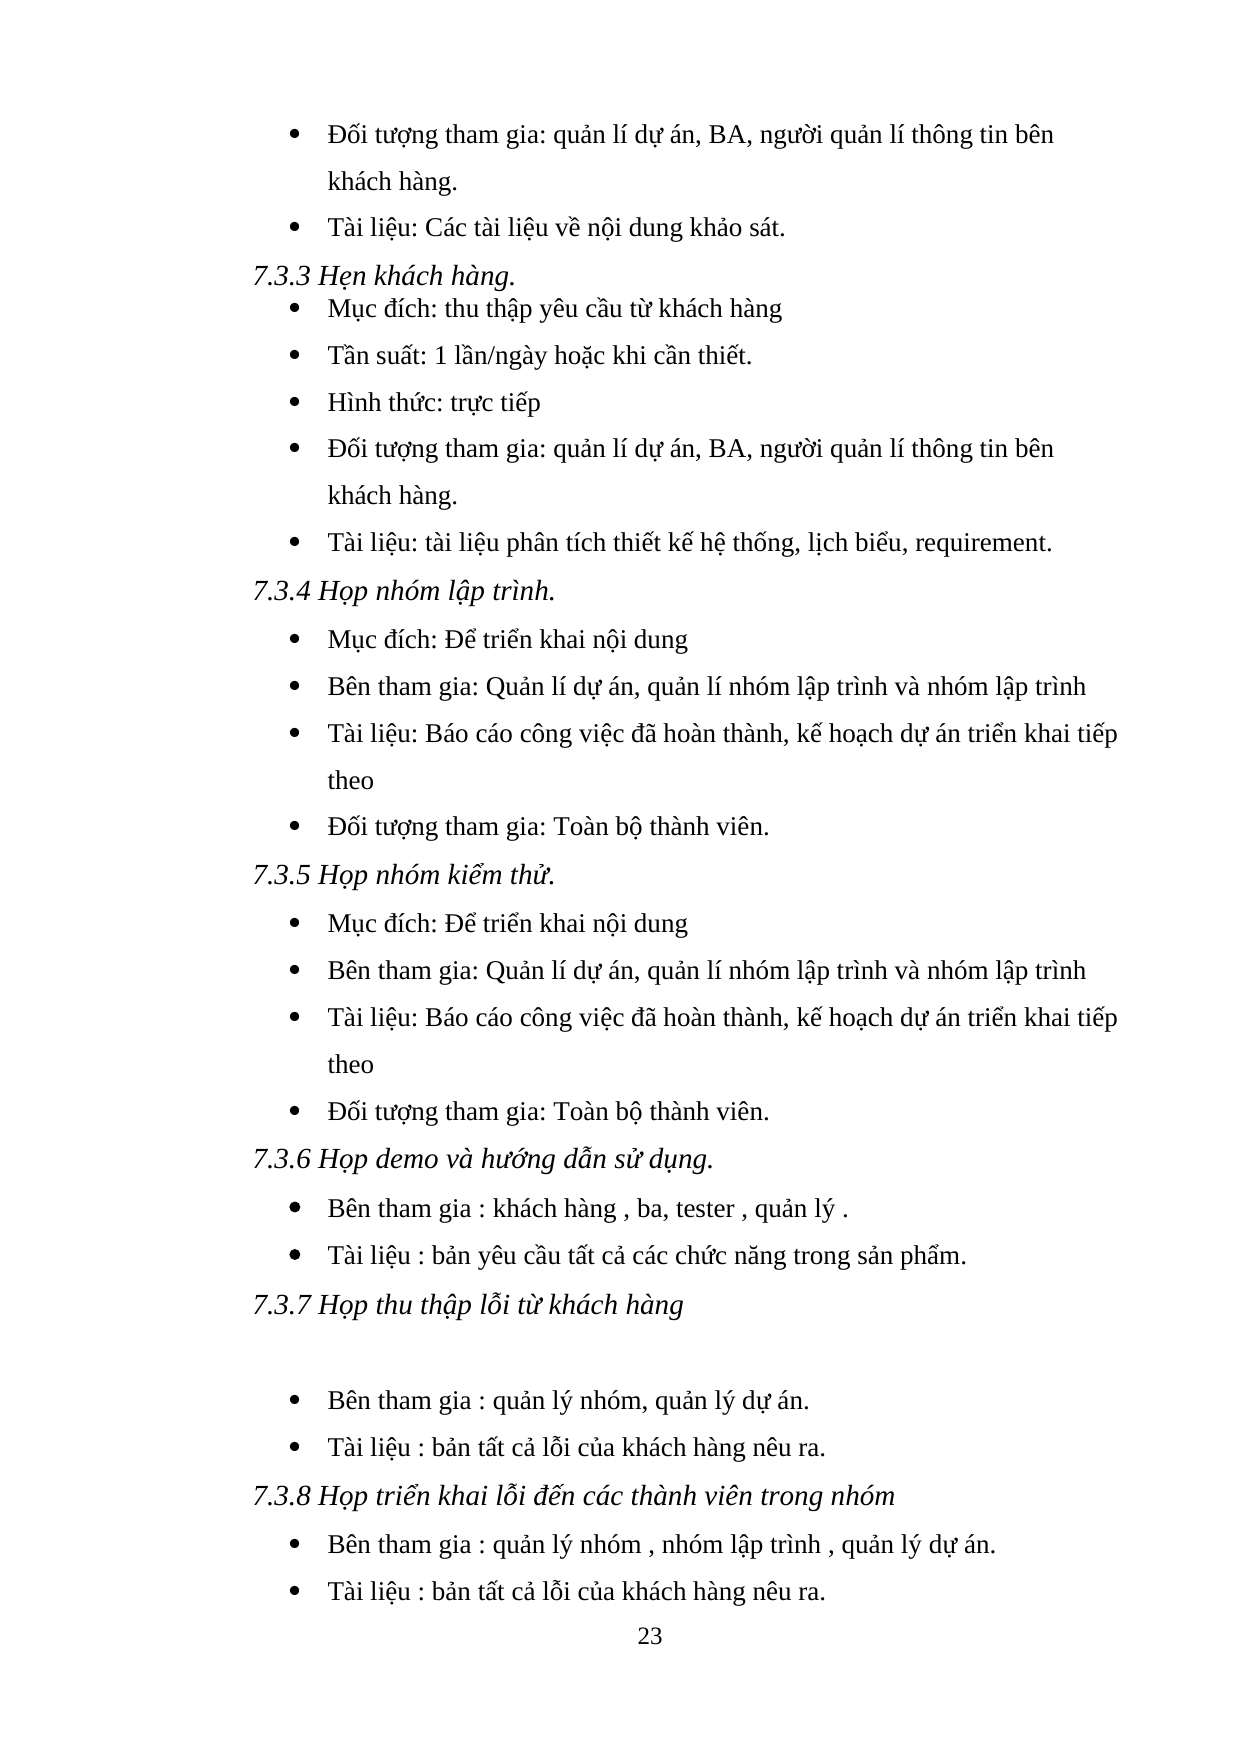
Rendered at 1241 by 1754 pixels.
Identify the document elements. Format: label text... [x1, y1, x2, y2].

list Đối tượng tham gia: quản lí dự án, BA, người quản lí thông tin bên khách hàng. [290, 118, 1122, 196]
text 7.3.8 Họp triển khai lỗi đến các thành viên trong nhóm [177, 1478, 1122, 1511]
list Bên tham gia : quản lý nhóm, quản lý dự án. [290, 1384, 1122, 1415]
list Bên tham gia: Quản lí dự án, quản lí nhóm lập trình và nhóm lập trình [290, 670, 1122, 701]
text 7.3.7 Họp thu thập lỗi từ khách hàng [177, 1287, 1122, 1321]
list Tài liệu: Báo cáo công việc đã hoàn thành, kế hoạch dự án triển khai tiếp theo [290, 717, 1122, 795]
list Tài liệu : bản tất cả lỗi của khách hàng nêu ra. [290, 1431, 1122, 1462]
text 7.3.4 Họp nhóm lập trình. [177, 573, 1122, 606]
list Tài liệu : bản tất cả lỗi của khách hàng nêu ra. [290, 1575, 1122, 1606]
list Tài liệu: Báo cáo công việc đã hoàn thành, kế hoạch dự án triển khai tiếp theo [290, 1001, 1122, 1079]
list Hình thức: trực tiếp [290, 386, 1122, 417]
list Bên tham gia : quản lý nhóm , nhóm lập trình , quản lý dự án. [290, 1528, 1122, 1559]
list Bên tham gia: Quản lí dự án, quản lí nhóm lập trình và nhóm lập trình [290, 954, 1122, 986]
text 7.3.3 Hẹn khách hàng. [177, 258, 1122, 292]
list Mục đích: Để triển khai nội dung [290, 623, 1122, 654]
list Đối tượng tham gia: quản lí dự án, BA, người quản lí thông tin bên khách hàng. [290, 433, 1122, 511]
list Tần suất: 1 lần/ngày hoặc khi cần thiết. [290, 339, 1122, 370]
list Đối tượng tham gia: Toàn bộ thành viên. [290, 1095, 1122, 1126]
list Tài liệu: tài liệu phân tích thiết kế hệ thống, lịch biểu, requirement. [290, 526, 1122, 557]
list Tài liệu : bản yêu cầu tất cả các chức năng trong sản phẩm. [290, 1239, 1122, 1271]
list Đối tượng tham gia: Toàn bộ thành viên. [290, 810, 1122, 842]
list Tài liệu: Các tài liệu về nội dung khảo sát. [290, 212, 1122, 243]
list Bên tham gia : khách hàng , ba, tester , quản lý . [290, 1192, 1122, 1224]
text 7.3.6 Họp demo và hướng dẫn sử dụng. [177, 1142, 1122, 1175]
list Mục đích: thu thập yêu cầu từ khách hàng [290, 292, 1122, 323]
text 7.3.5 Họp nhóm kiểm thử. [177, 857, 1122, 891]
list Mục đích: Để triển khai nội dung [290, 908, 1122, 939]
